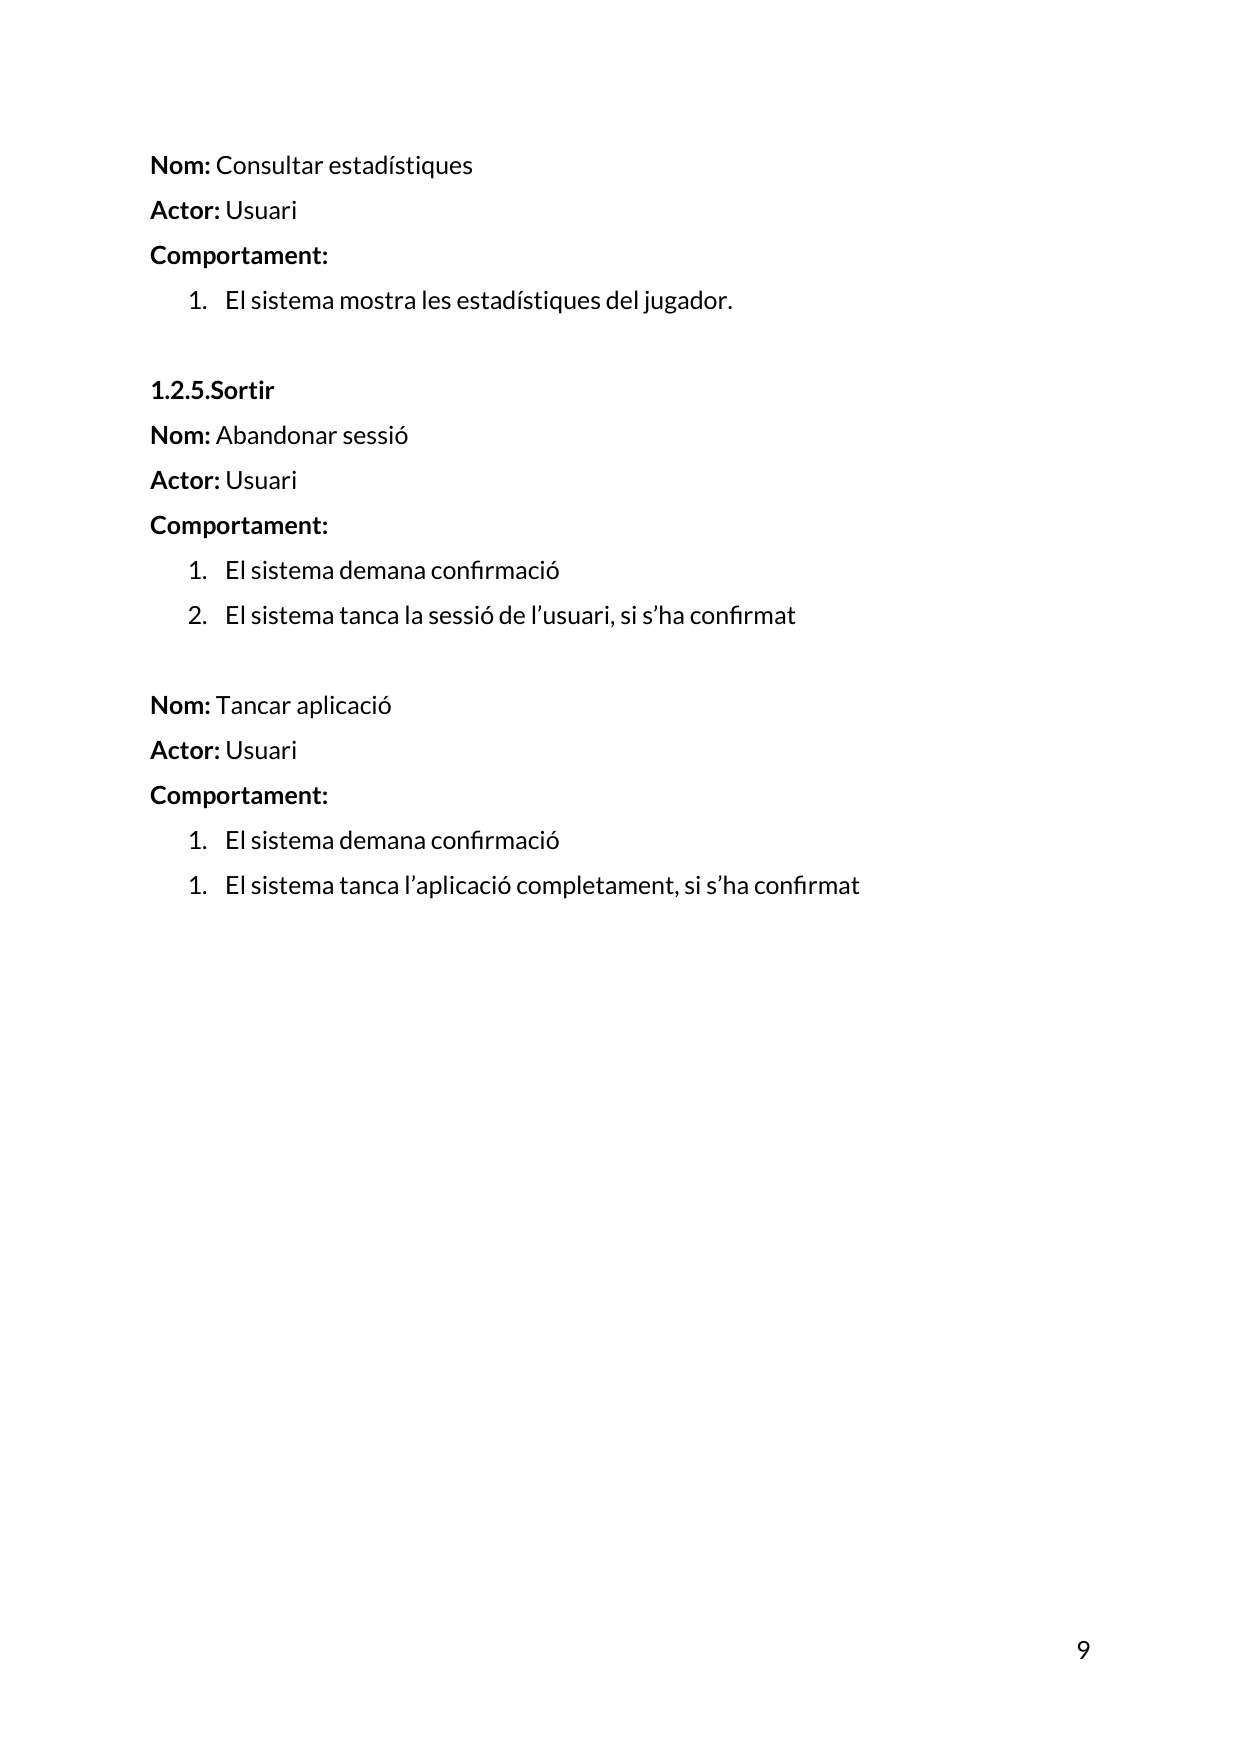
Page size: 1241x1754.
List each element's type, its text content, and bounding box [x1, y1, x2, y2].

text Nom: Tancar aplicació [150, 690, 1090, 720]
text Actor: Usuari [150, 195, 1090, 225]
list El sistema mostra les estadístiques del jugador. [187, 285, 1090, 315]
text Actor: Usuari [150, 735, 1090, 765]
subtitle 1.2.5.Sortir [150, 375, 1090, 405]
text Comportament: [150, 780, 1090, 810]
text Comportament: [150, 510, 1090, 540]
text Actor: Usuari [150, 465, 1090, 495]
list El sistema tanca la sessió de l’usuari, si s’ha confirmat [187, 600, 1090, 630]
list El sistema tanca l’aplicació completament, si s’ha confirmat [187, 870, 1090, 900]
list El sistema demana confirmació [187, 555, 1090, 585]
text Comportament: [150, 240, 1090, 270]
list El sistema demana confirmació [187, 825, 1090, 855]
text Nom: Abandonar sessió [150, 420, 1090, 450]
text Nom: Consultar estadístiques [150, 150, 1090, 180]
